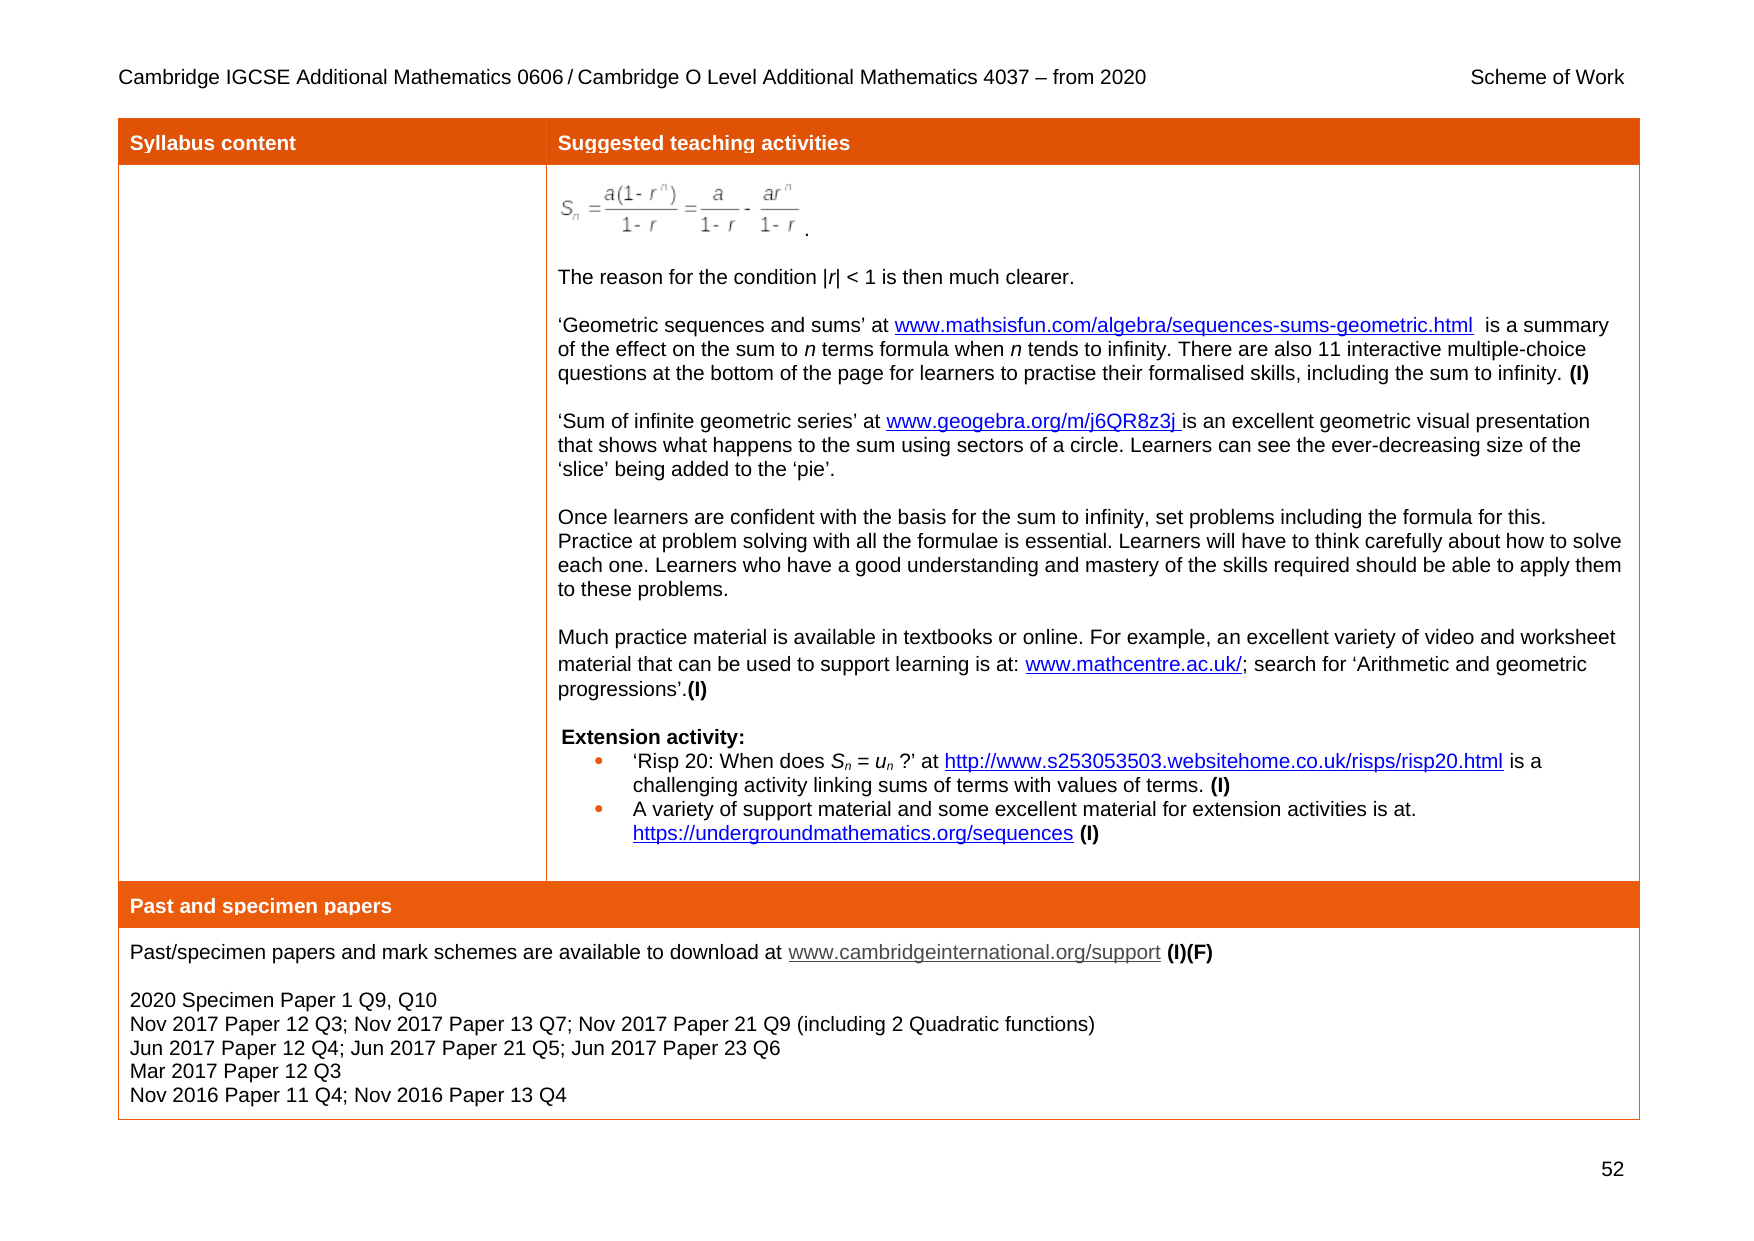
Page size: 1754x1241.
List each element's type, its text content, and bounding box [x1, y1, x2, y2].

table_cell Past and specimen papers [119, 882, 1639, 927]
table_header Suggested teaching activities [547, 119, 1639, 164]
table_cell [547, 165, 1639, 881]
table_header Syllabus content [119, 119, 546, 164]
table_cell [119, 928, 1639, 1119]
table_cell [119, 165, 546, 881]
